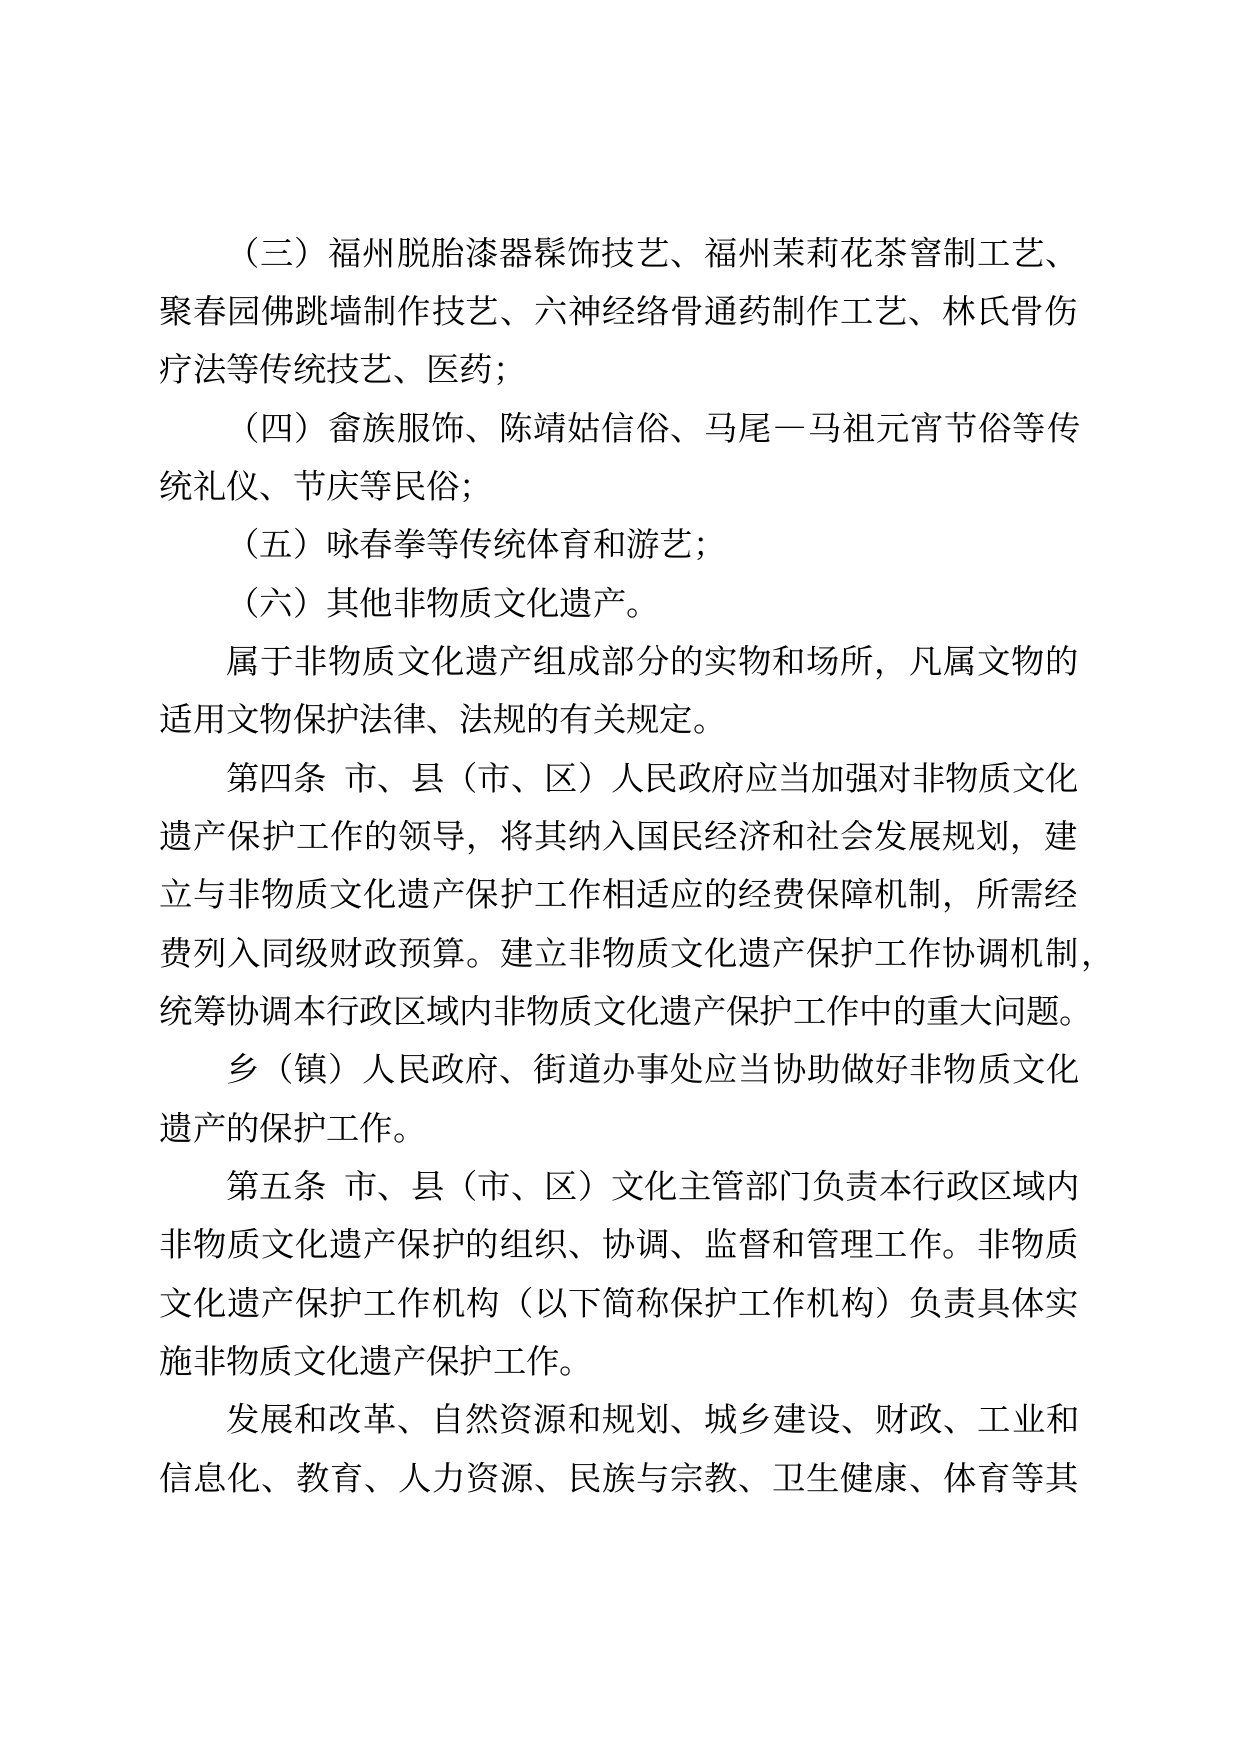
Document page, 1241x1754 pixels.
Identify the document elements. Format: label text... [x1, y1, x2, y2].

text 乡（镇）人民政府、街道办事处应当协助做好非物质文化遗产的保护工作。 [159, 1035, 1081, 1152]
text （五）咏春拳等传统体育和游艺； [159, 510, 1081, 568]
text 属于非物质文化遗产组成部分的实物和场所，凡属文物的，适用文物保护法律、法规的有关规定。 [159, 627, 1081, 743]
text （六）其他非物质文化遗产。 [159, 568, 1081, 627]
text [159, 1385, 1081, 1502]
text （三）福州脱胎漆器髹饰技艺、福州茉莉花茶窨制工艺、聚春园佛跳墙制作技艺、六神经络骨通药制作工艺、林氏骨伤疗法等传统技艺、医药； [159, 218, 1081, 393]
text 第四条 市、县（市、区）人民政府应当加强对非物质文化遗产保护工作的领导，将其纳入国民经济和社会发展规划，建立与非物质文化遗产保护工作相适应的经费保障机制，所需经费列入同级财政预算。建立非物质文化遗产保护工作协调机制，统筹协调本行政区域内非物质文化遗产保护工作中的重大问题。 [159, 743, 1081, 1035]
text （四）畲族服饰、陈靖姑信俗、马尾—马祖元宵节俗等传统礼仪、节庆等民俗； [159, 393, 1081, 510]
text 第五条 市、县（市、区）文化主管部门负责本行政区域内非物质文化遗产保护的组织、协调、监督和管理工作。非物质文化遗产保护工作机构（以下简称保护工作机构）负责具体实施非物质文化遗产保护工作。 [159, 1152, 1081, 1385]
